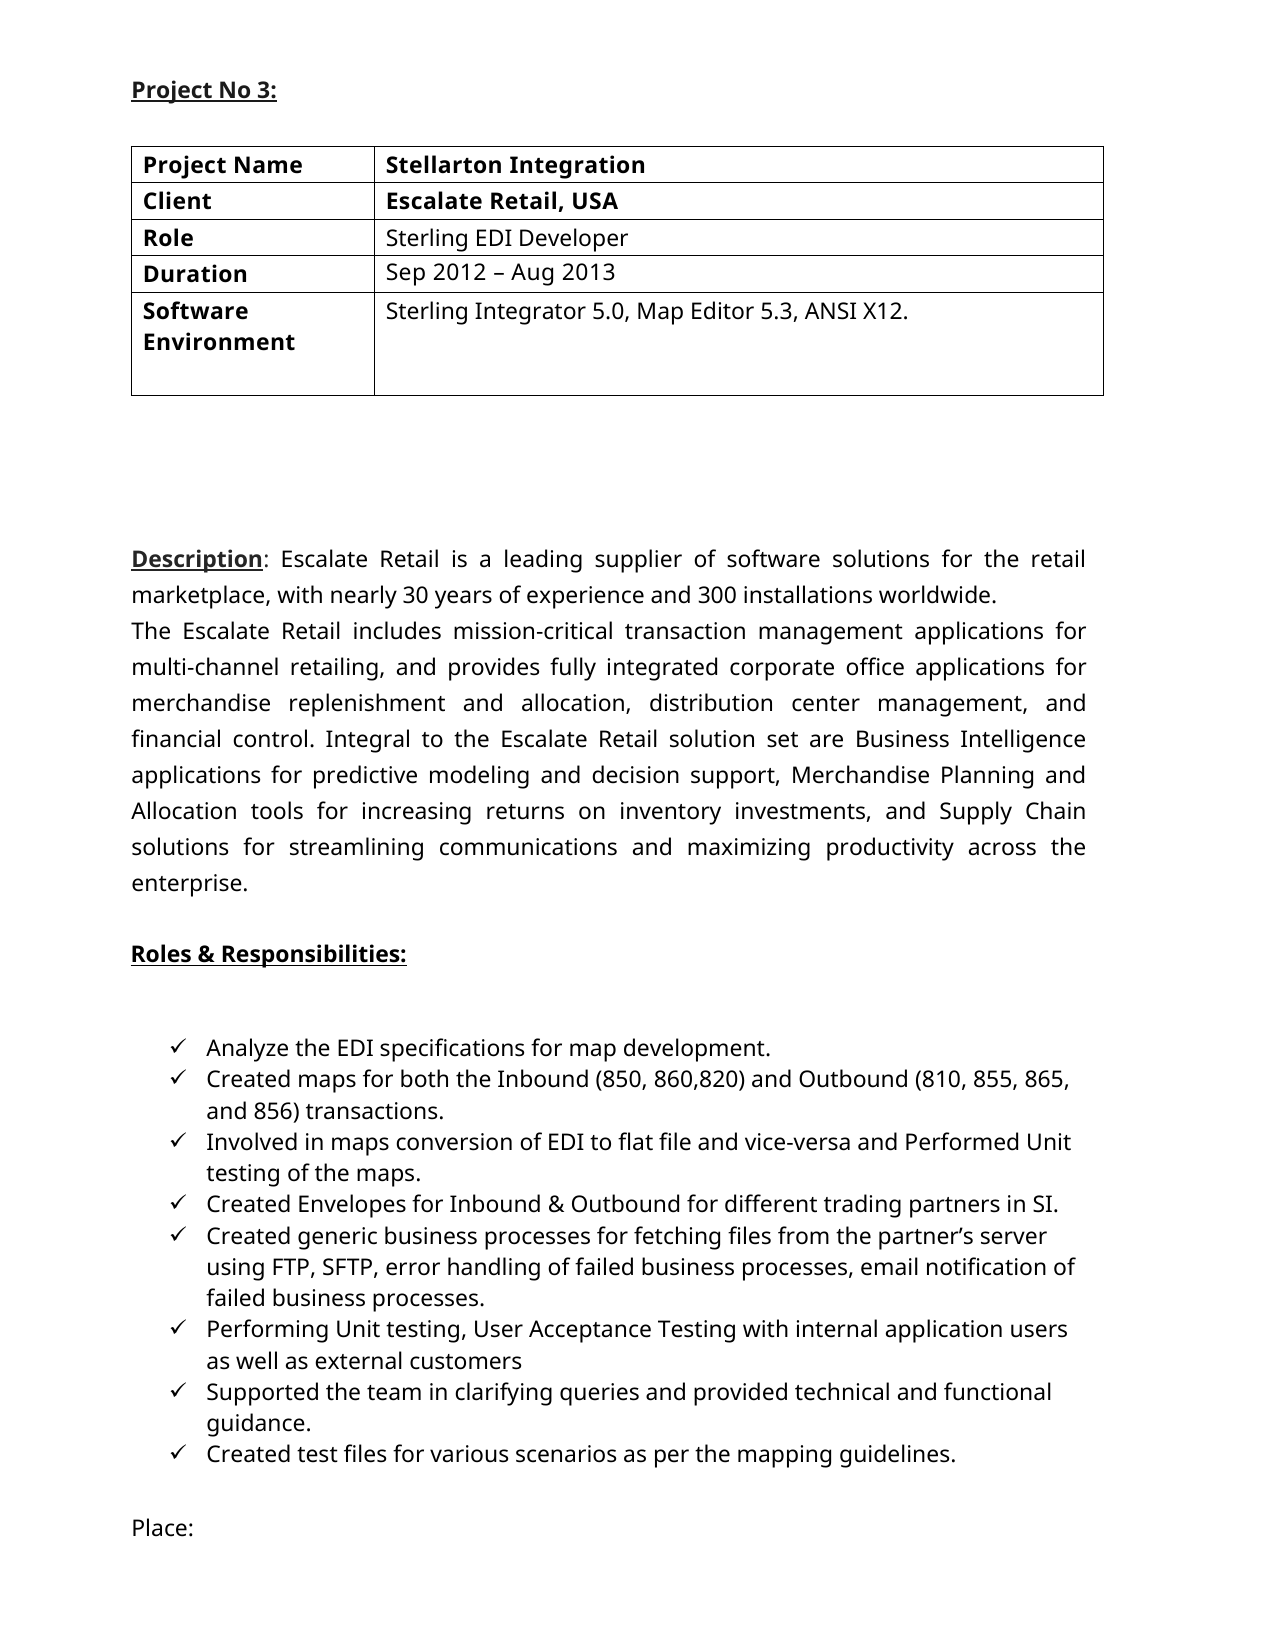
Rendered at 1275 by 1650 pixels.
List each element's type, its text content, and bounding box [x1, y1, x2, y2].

text Roles & Responsibilities: [112, 938, 1087, 969]
list Performing Unit testing, User Acceptance Testing with internal application users as well as external customers [169, 1313, 1087, 1376]
text The Escalate Retail includes mission-critical transaction management applications for multi-channel retailing, and provides fully integrated corporate office applications for merchandise replenishment and allocation, distribution center management, and financial control. Integral to the Escalate Retail solution set are Business Intelligence applications for predictive modeling and decision support, Merchandise Planning and Allocation tools for increasing returns on inventory investments, and Supply Chain solutions for streamlining communications and maximizing productivity across the enterprise. [131, 615, 1087, 898]
text Project No 3: [131, 74, 1087, 105]
list Created test files for various scenarios as per the mapping guidelines. [169, 1438, 1087, 1469]
list Created maps for both the Inbound (850, 860,820) and Outbound (810, 855, 865, and 856) transactions. [169, 1063, 1087, 1126]
list Created Envelopes for Inbound & Outbound for different trading partners in SI. [169, 1188, 1087, 1219]
text Place: [131, 1512, 1087, 1543]
list Created generic business processes for fetching files from the partner’s server using FTP, SFTP, error handling of failed business processes, email notification of failed business processes. [169, 1219, 1087, 1313]
table_cell Role [132, 220, 374, 255]
table_cell Escalate Retail, USA [375, 183, 1103, 219]
text Description: Escalate Retail is a leading supplier of software solutions for the retail marketplace, with nearly 30 years of experience and 300 installations worldwide. [131, 543, 1087, 610]
table_cell Software Environment [132, 293, 374, 395]
table_cell Sterling Integrator 5.0, Map Editor 5.3, ANSI X12. [375, 293, 1103, 395]
table_cell Duration [132, 256, 374, 292]
list Analyze the EDI specifications for map development. [169, 1032, 1087, 1063]
table_cell Sep 2012 – Aug 2013 [375, 256, 1103, 292]
list Involved in maps conversion of EDI to flat file and vice-versa and Performed Unit testing of the maps. [169, 1126, 1087, 1188]
table_cell Sterling EDI Developer [375, 220, 1103, 255]
list Supported the team in clarifying queries and provided technical and functional guidance. [169, 1376, 1087, 1438]
table_cell Client [132, 183, 374, 219]
table_header Project Name [132, 147, 374, 182]
table_header Stellarton Integration [375, 147, 1103, 182]
